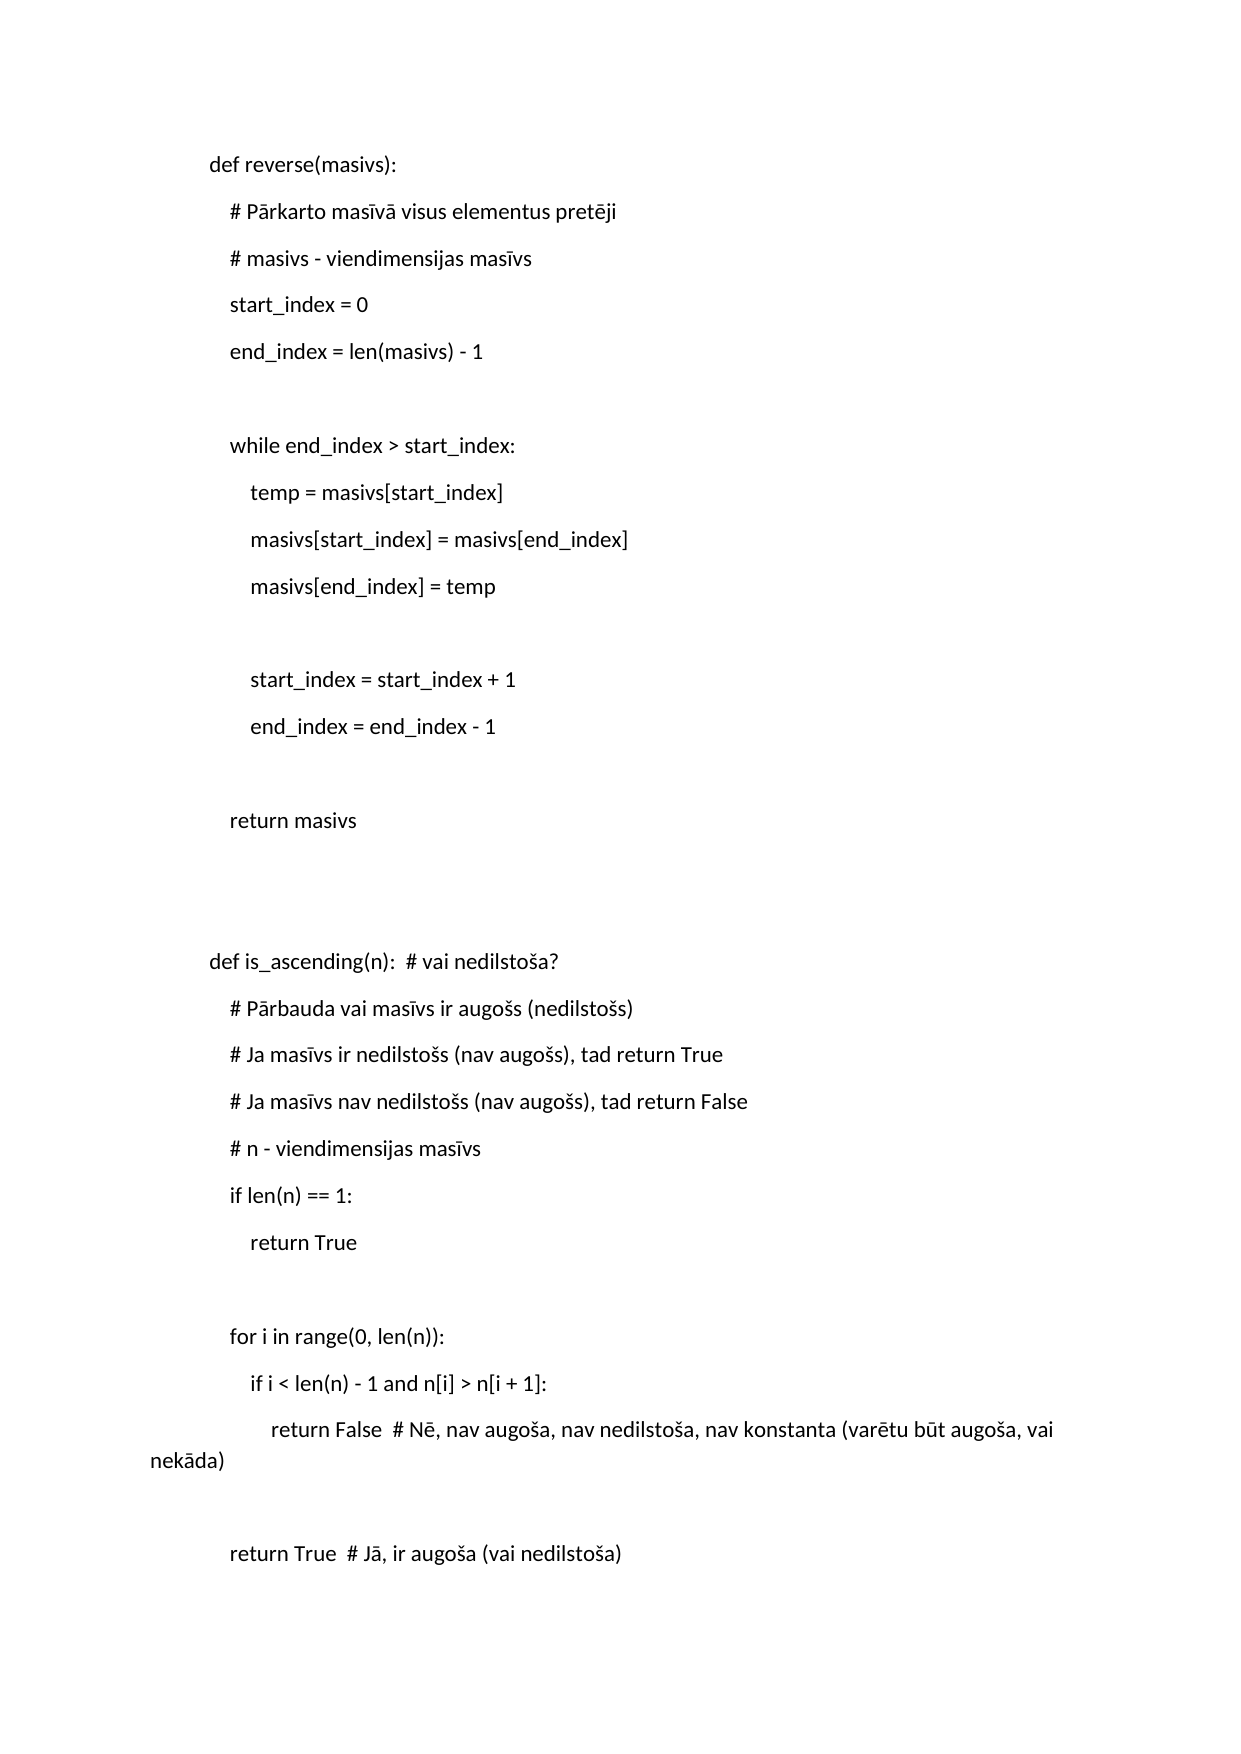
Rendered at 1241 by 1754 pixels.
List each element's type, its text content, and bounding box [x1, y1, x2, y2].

text return masivs [150, 806, 1090, 834]
text def reverse(masivs): [150, 150, 1090, 178]
text # Pārbauda vai masīvs ir augošs (nedilstošs) [150, 994, 1090, 1022]
text end_index = end_index - 1 [150, 712, 1090, 741]
text start_index = start_index + 1 [150, 666, 1090, 694]
text # Ja masīvs ir nedilstošs (nav augošs), tad return True [150, 1041, 1090, 1069]
text for i in range(0, len(n)): [150, 1322, 1090, 1350]
text end_index = len(masivs) - 1 [150, 337, 1090, 366]
text # n - viendimensijas masīvs [150, 1134, 1090, 1162]
text temp = masivs[start_index] [150, 478, 1090, 506]
text masivs[end_index] = temp [150, 572, 1090, 600]
text # Ja masīvs nav nedilstošs (nav augošs), tad return False [150, 1087, 1090, 1116]
text return True [150, 1228, 1090, 1256]
text masivs[start_index] = masivs[end_index] [150, 525, 1090, 553]
text return False # Nē, nav augoša, nav nedilstoša, nav konstanta (varētu būt augoša, vai nekāda) [150, 1416, 1090, 1474]
text if len(n) == 1: [150, 1181, 1090, 1209]
text # masivs - viendimensijas masīvs [150, 244, 1090, 272]
text start_index = 0 [150, 291, 1090, 319]
text if i < len(n) - 1 and n[i] > n[i + 1]: [150, 1369, 1090, 1397]
text def is_ascending(n): # vai nedilstoša? [150, 947, 1090, 975]
text # Pārkarto masīvā visus elementus pretēji [150, 197, 1090, 225]
text while end_index > start_index: [150, 431, 1090, 459]
text return True # Jā, ir augoša (vai nedilstoša) [150, 1539, 1090, 1568]
